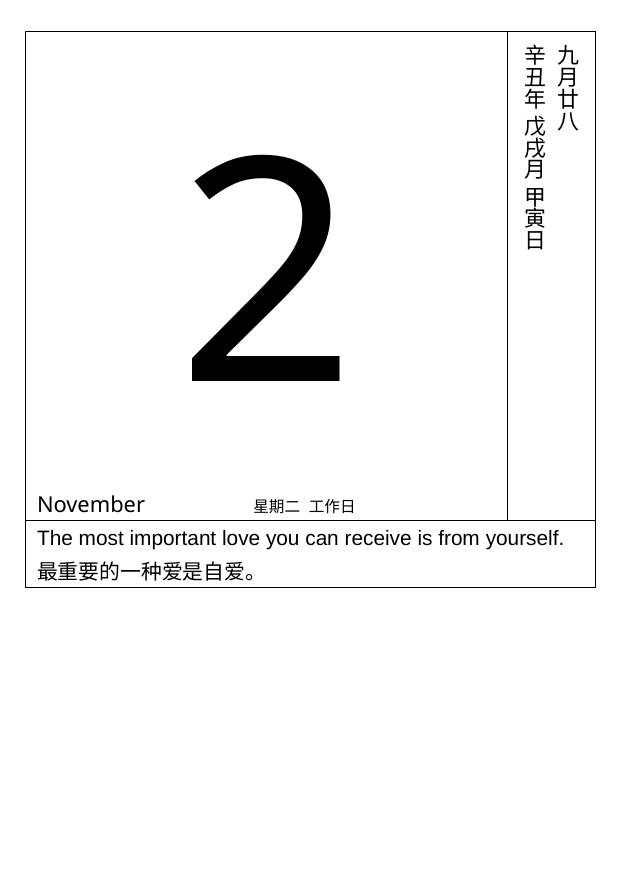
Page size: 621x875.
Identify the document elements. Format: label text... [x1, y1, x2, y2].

table_cell The most important love you can receive is from yourself. 最重要的一种爱是自爱。 [26, 521, 595, 586]
table_header 季秋 九月廿八 辛丑年 戊戌月 甲寅日 [508, 32, 595, 520]
table_cell 2 November 星期二 工作日 [26, 32, 507, 520]
